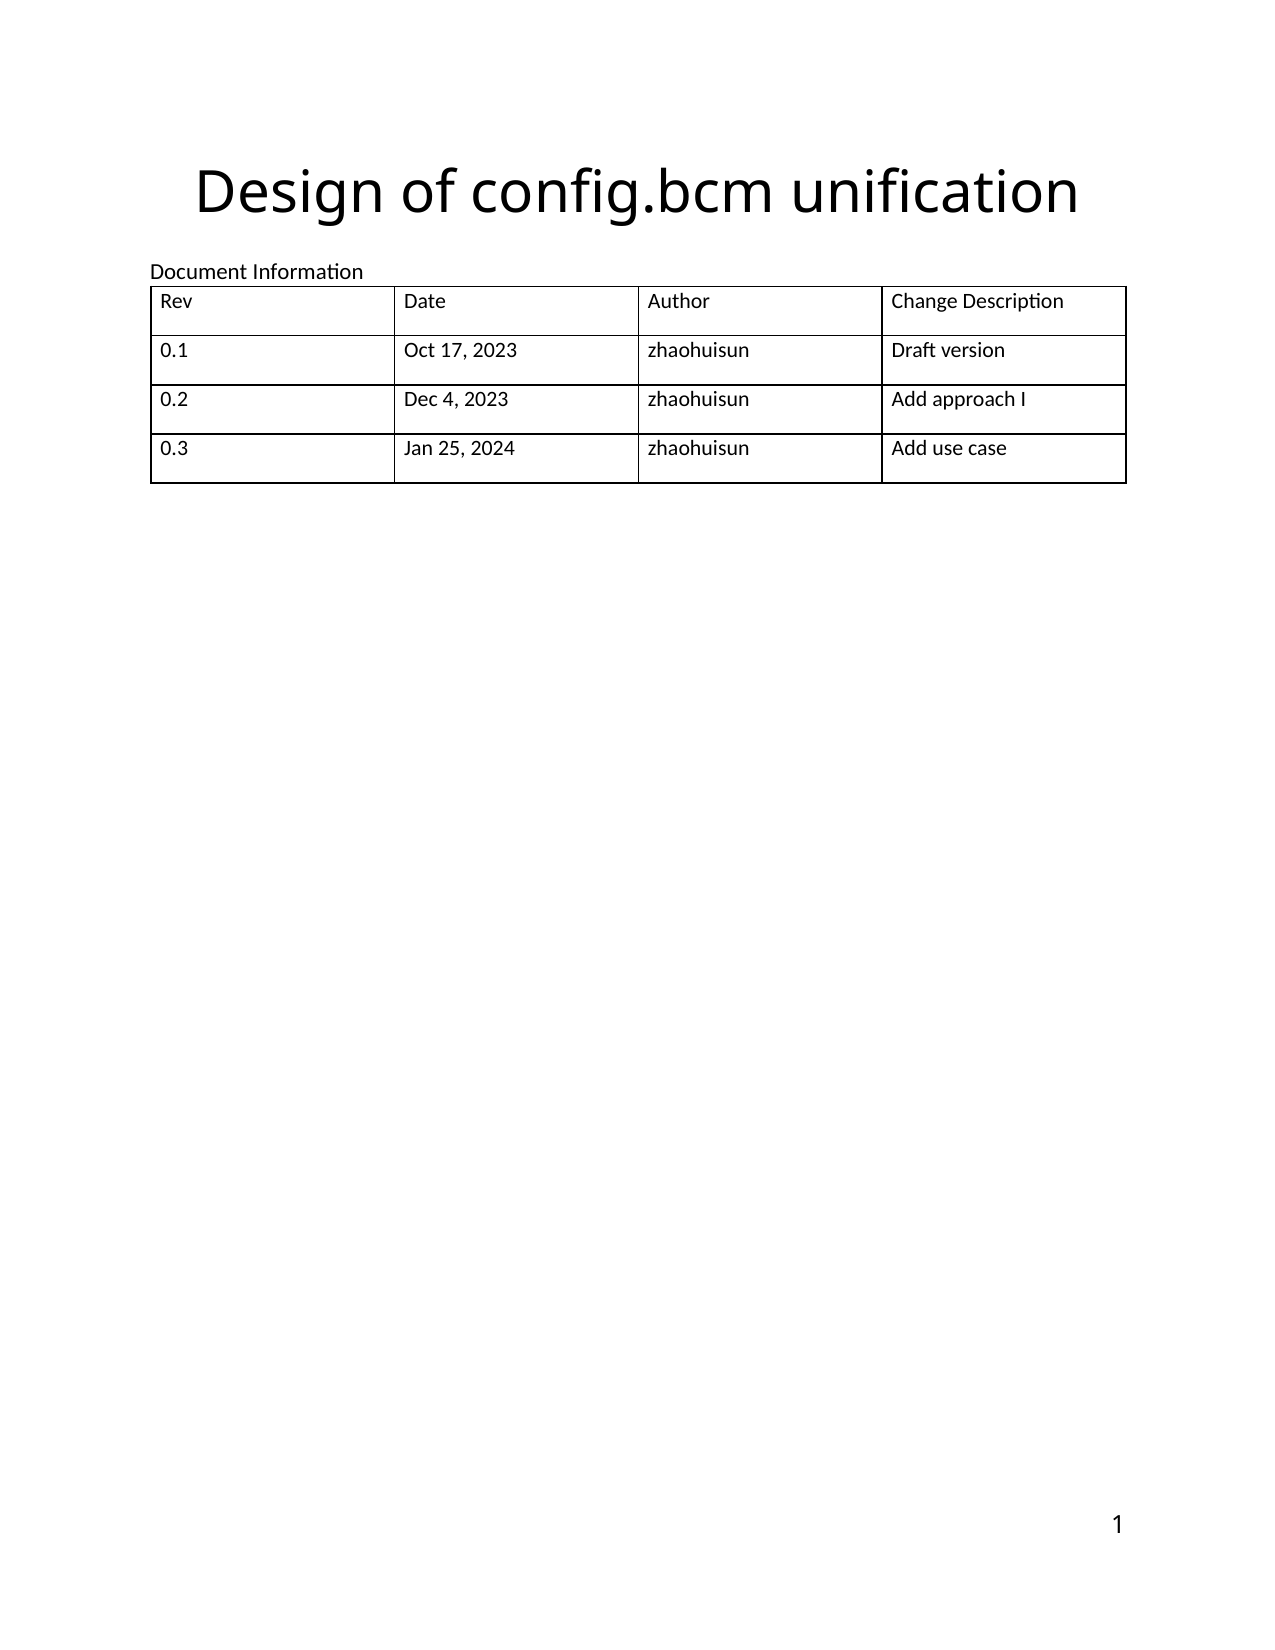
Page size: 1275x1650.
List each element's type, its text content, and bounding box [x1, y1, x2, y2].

table_cell Oct 17, 2023 [395, 336, 638, 384]
table_cell Jan 25, 2024 [395, 435, 638, 482]
table_cell 0.1 [152, 336, 394, 384]
table_cell Draft version [883, 336, 1125, 384]
table_cell zhaohuisun [639, 386, 881, 433]
table_cell zhaohuisun [639, 435, 881, 482]
text Document Information [150, 257, 1125, 286]
text Design of config.bcm unification [150, 150, 1125, 229]
table_cell 0.2 [152, 386, 394, 433]
table_header Author [639, 287, 881, 335]
table_cell Add use case [883, 435, 1125, 482]
table_cell Dec 4, 2023 [395, 386, 638, 433]
table_header Date [395, 287, 638, 335]
table_cell zhaohuisun [639, 336, 881, 384]
table_cell 0.3 [152, 435, 394, 482]
table_header Change Description [883, 287, 1125, 335]
table_cell Add approach I [883, 386, 1125, 433]
table_header Rev [152, 287, 394, 335]
